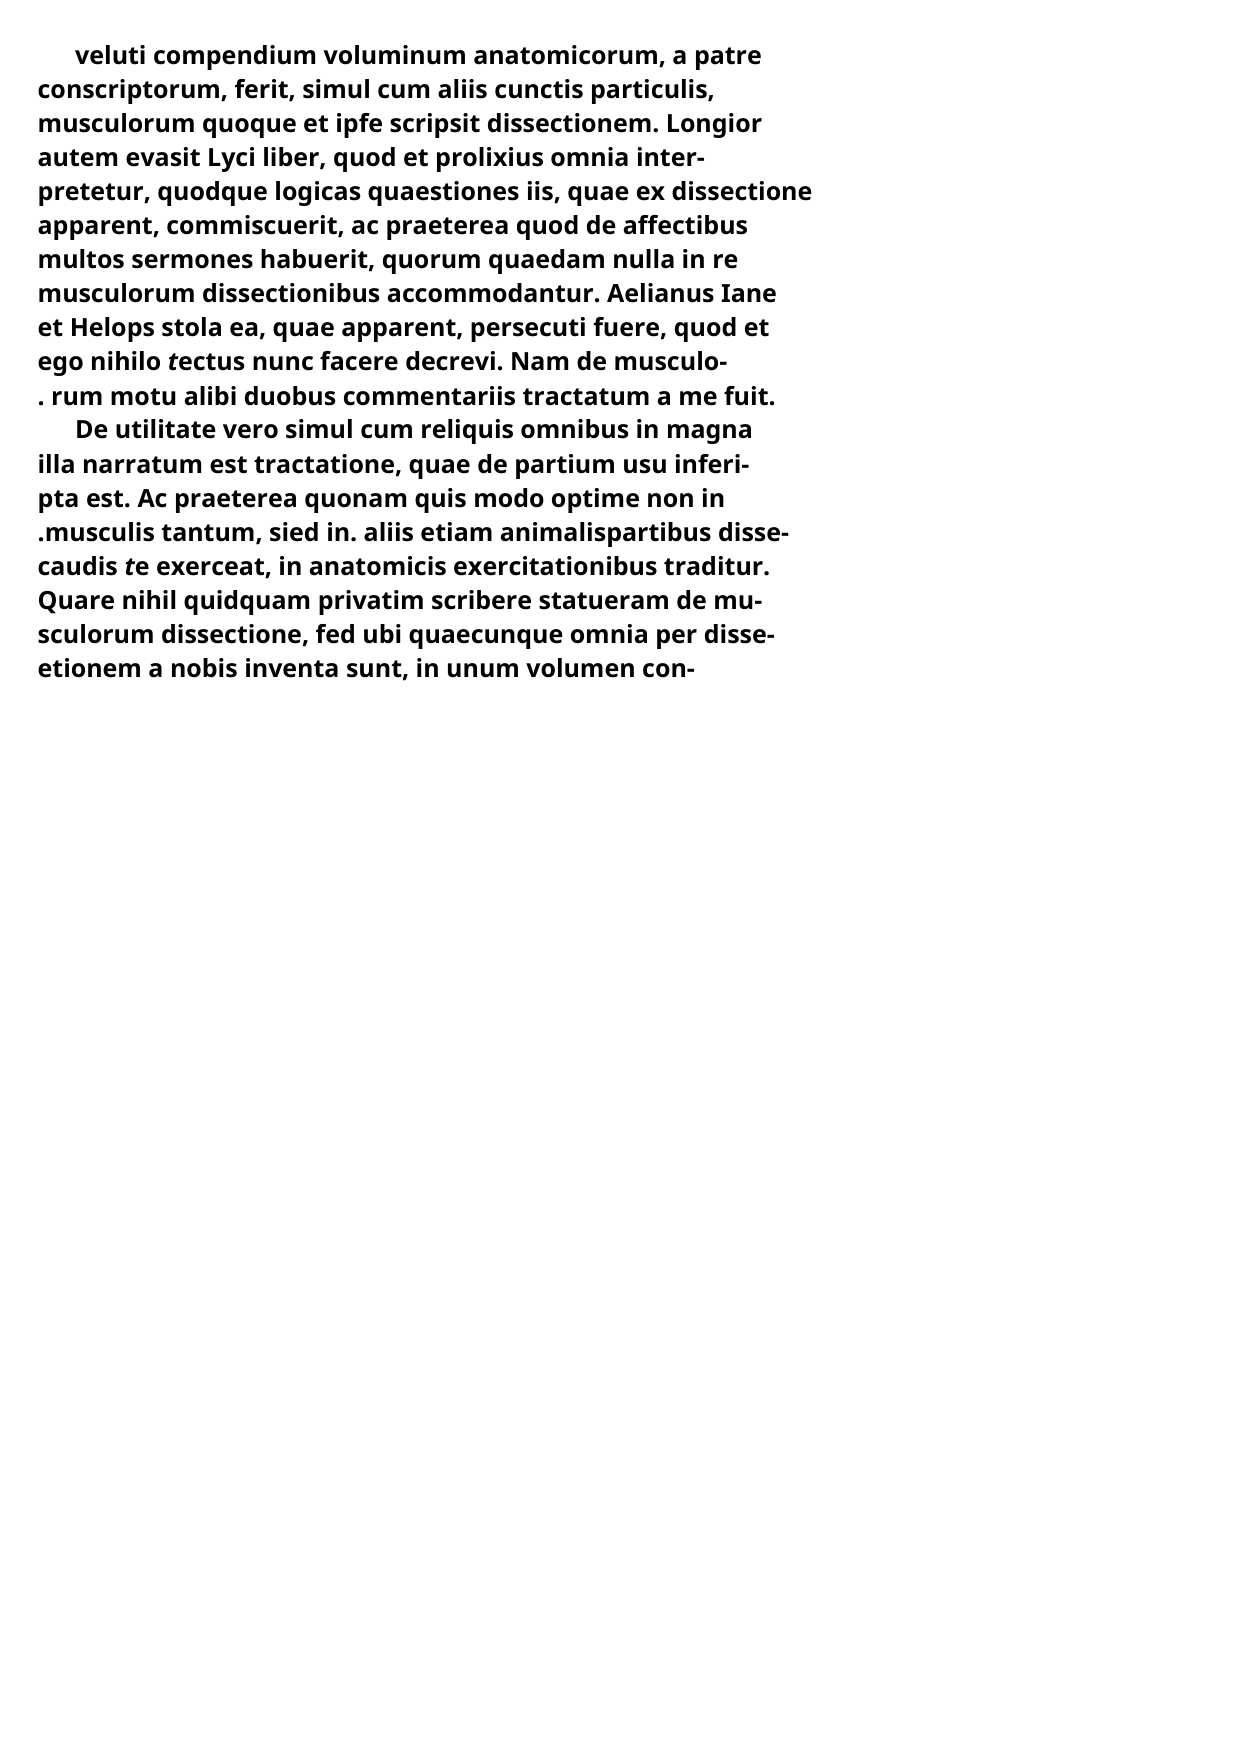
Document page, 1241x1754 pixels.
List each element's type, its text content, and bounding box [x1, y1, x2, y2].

text De utilitate vero simul cum reliquis omnibus in magna illa narratum est tractatione, quae de partium usu inferi- pta est. Ac praeterea quonam quis modo optime non in .musculis tantum, sied in. aliis etiam animalispartibus disse- caudis te exerceat, in anatomicis exercitationibus traditur. Quare nihil quidquam privatim scribere statueram de mu- sculorum dissectione, fed ubi quaecunque omnia per disse- etionem a nobis inventa sunt, in unum volumen con- [37, 412, 1203, 685]
text veluti compendium voluminum anatomicorum, a patre conscriptorum, ferit, simul cum aliis cunctis particulis, musculorum quoque et ipfe scripsit dissectionem. Longior autem evasit Lyci liber, quod et prolixius omnia inter- pretetur, quodque logicas quaestiones iis, quae ex dissectione apparent, commiscuerit, ac praeterea quod de affectibus multos sermones habuerit, quorum quaedam nulla in re musculorum dissectionibus accommodantur. Aelianus Iane et Helops stola ea, quae apparent, persecuti fuere, quod et ego nihilo tectus nunc facere decrevi. Nam de musculo- . rum motu alibi duobus commentariis tractatum a me fuit. [37, 37, 1203, 412]
